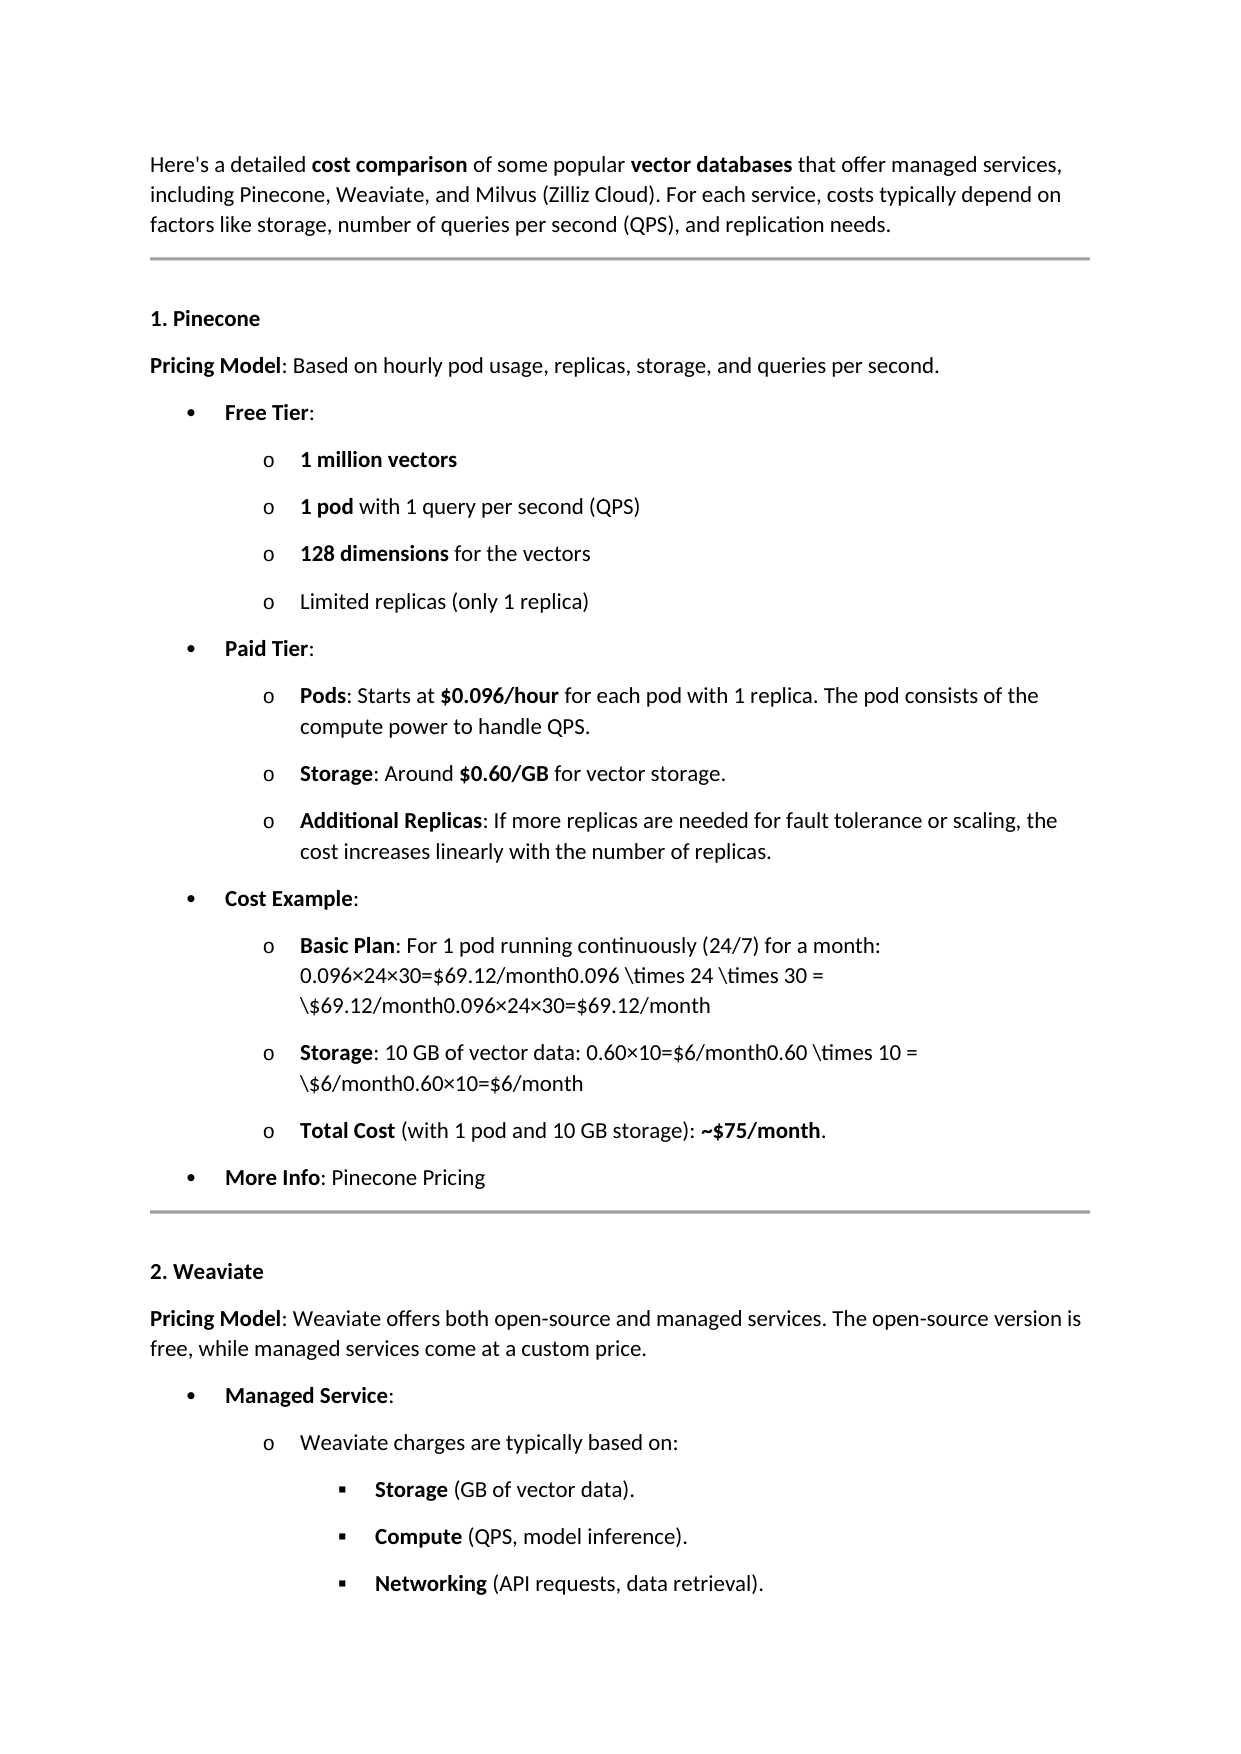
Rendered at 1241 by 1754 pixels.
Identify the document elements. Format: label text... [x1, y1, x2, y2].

list Total Cost (with 1 pod and 10 GB storage): ~$75/month. [262, 1116, 1090, 1145]
text 2. Weaviate [150, 1257, 1090, 1285]
list Compute (QPS, model inference). [337, 1522, 1090, 1550]
text Pricing Model: Weaviate offers both open-source and managed services. The open-source version is free, while managed services come at a custom price. [150, 1304, 1090, 1362]
list Managed Service: [187, 1381, 1090, 1409]
list Basic Plan: For 1 pod running continuously (24/7) for a month: 0.096×24×30=$69.12/month0.096 \times 24 \times 30 = \$69.12/month0.096×24×30=$69.12/month [262, 931, 1090, 1020]
list Pods: Starts at $0.096/hour for each pod with 1 replica. The pod consists of the compute power to handle QPS. [262, 681, 1090, 740]
text 1. Pinecone [150, 304, 1090, 332]
list Networking (API requests, data retrieval). [337, 1569, 1090, 1597]
list More Info: Pinecone Pricing [187, 1163, 1090, 1192]
list 1 million vectors [262, 445, 1090, 473]
list Weaviate charges are typically based on: [262, 1428, 1090, 1457]
list Storage (GB of vector data). [337, 1476, 1090, 1503]
text Here's a detailed cost comparison of some popular vector databases that offer managed services, including Pinecone, Weaviate, and Milvus (Zilliz Cloud). For each service, costs typically depend on factors like storage, number of queries per second (QPS), and replication needs. [150, 150, 1090, 238]
list Storage: Around $0.60/GB for vector storage. [262, 759, 1090, 787]
list Cost Example: [187, 884, 1090, 912]
list Paid Tier: [187, 634, 1090, 662]
list Limited replicas (only 1 replica) [262, 587, 1090, 616]
list Storage: 10 GB of vector data: 0.60×10=$6/month0.60 \times 10 = \$6/month0.60×10=$6/month [262, 1038, 1090, 1097]
text Pricing Model: Based on hourly pod usage, replicas, storage, and queries per second. [150, 351, 1090, 379]
list 128 dimensions for the vectors [262, 539, 1090, 568]
list Free Tier: [187, 398, 1090, 426]
list 1 pod with 1 query per second (QPS) [262, 492, 1090, 521]
list Additional Replicas: If more replicas are needed for fault tolerance or scaling, the cost increases linearly with the number of replicas. [262, 806, 1090, 865]
